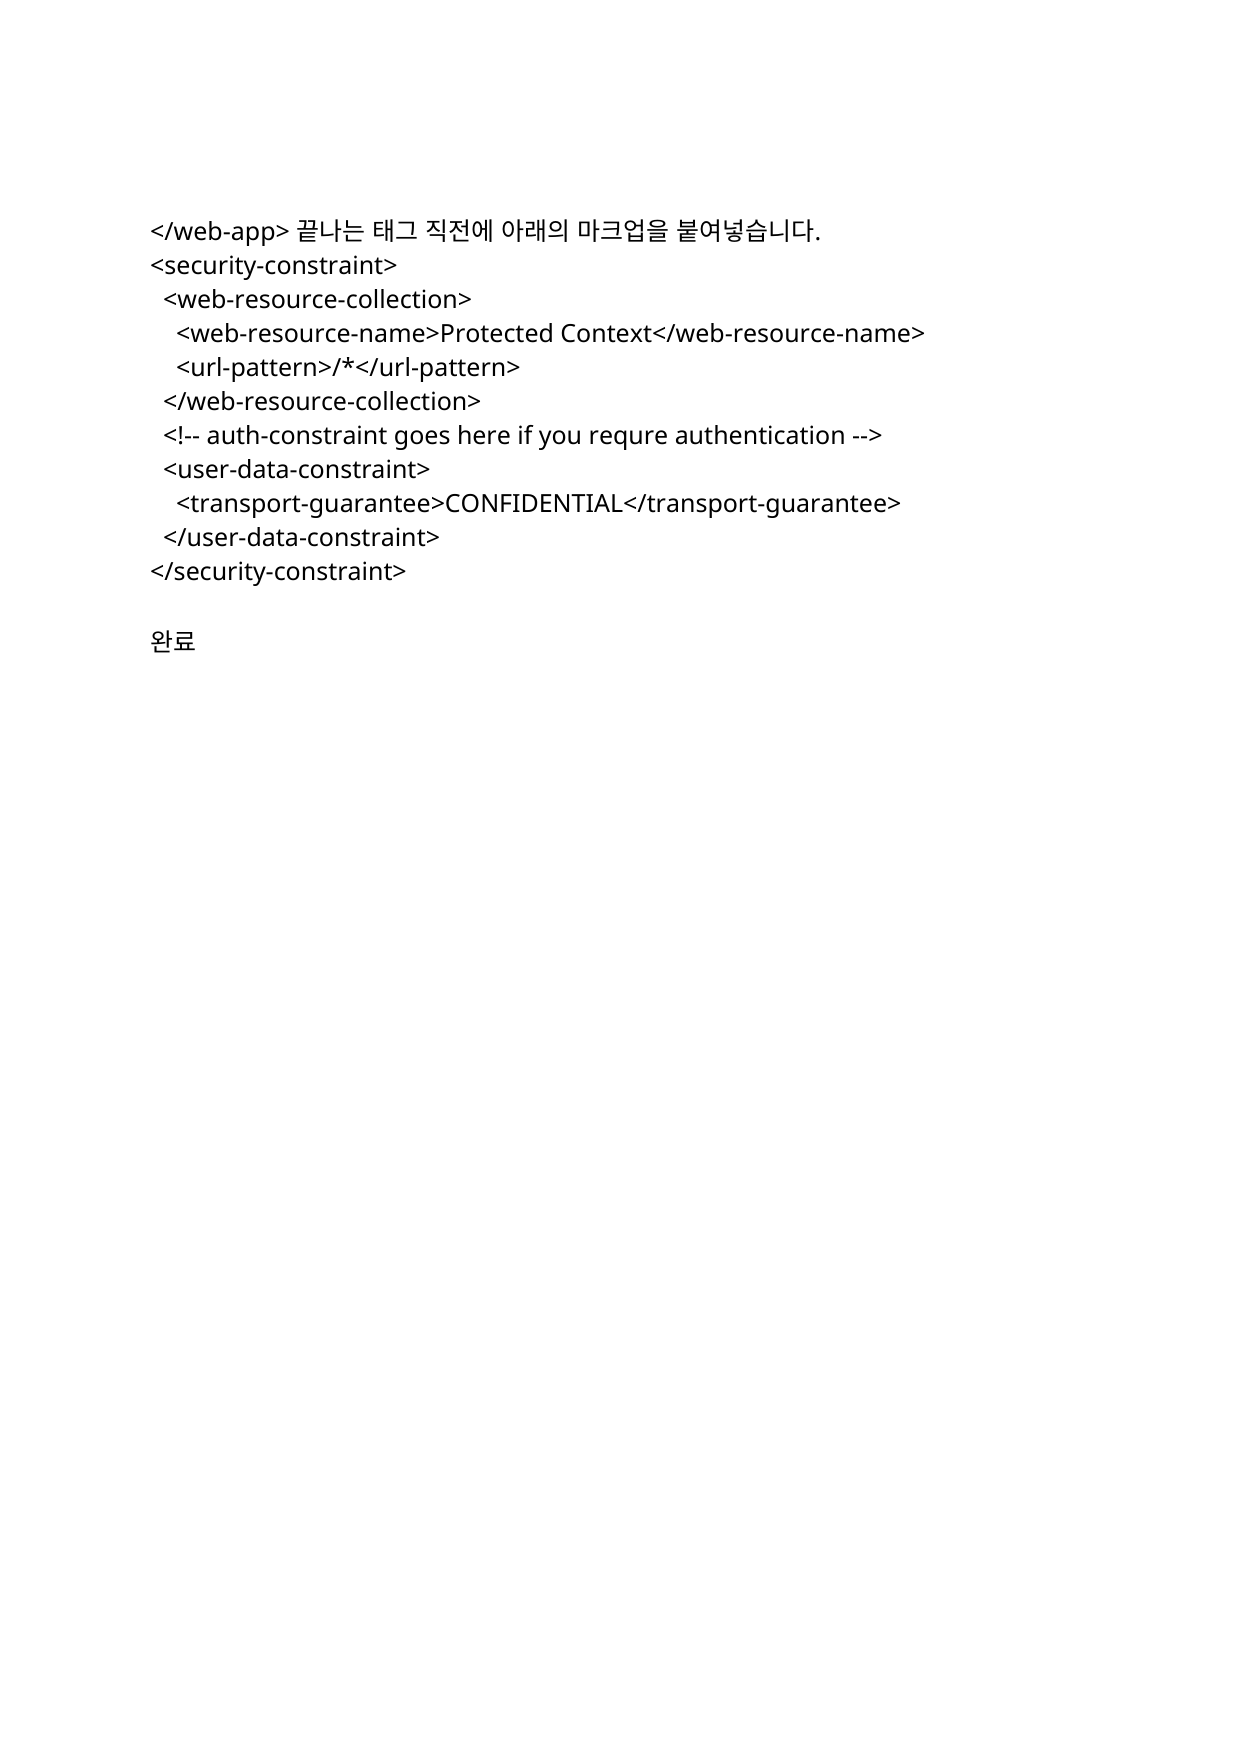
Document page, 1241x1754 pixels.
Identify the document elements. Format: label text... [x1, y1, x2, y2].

text </web-app> 끝나는 태그 직전에 아래의 마크업을 붙여넣습니다. [150, 211, 1090, 247]
text <url-pattern>/*</url-pattern> [150, 350, 1090, 384]
text <security-constraint> [150, 247, 1090, 282]
text 완료 [150, 622, 1090, 658]
text <web-resource-collection> [150, 282, 1090, 316]
text <transport-guarantee>CONFIDENTIAL</transport-guarantee> [150, 486, 1090, 520]
text <web-resource-name>Protected Context</web-resource-name> [150, 316, 1090, 350]
text </user-data-constraint> [150, 520, 1090, 554]
text </web-resource-collection> [150, 384, 1090, 418]
text <user-data-constraint> [150, 452, 1090, 486]
text <!-- auth-constraint goes here if you requre authentication --> [150, 418, 1090, 452]
text </security-constraint> [150, 554, 1090, 588]
